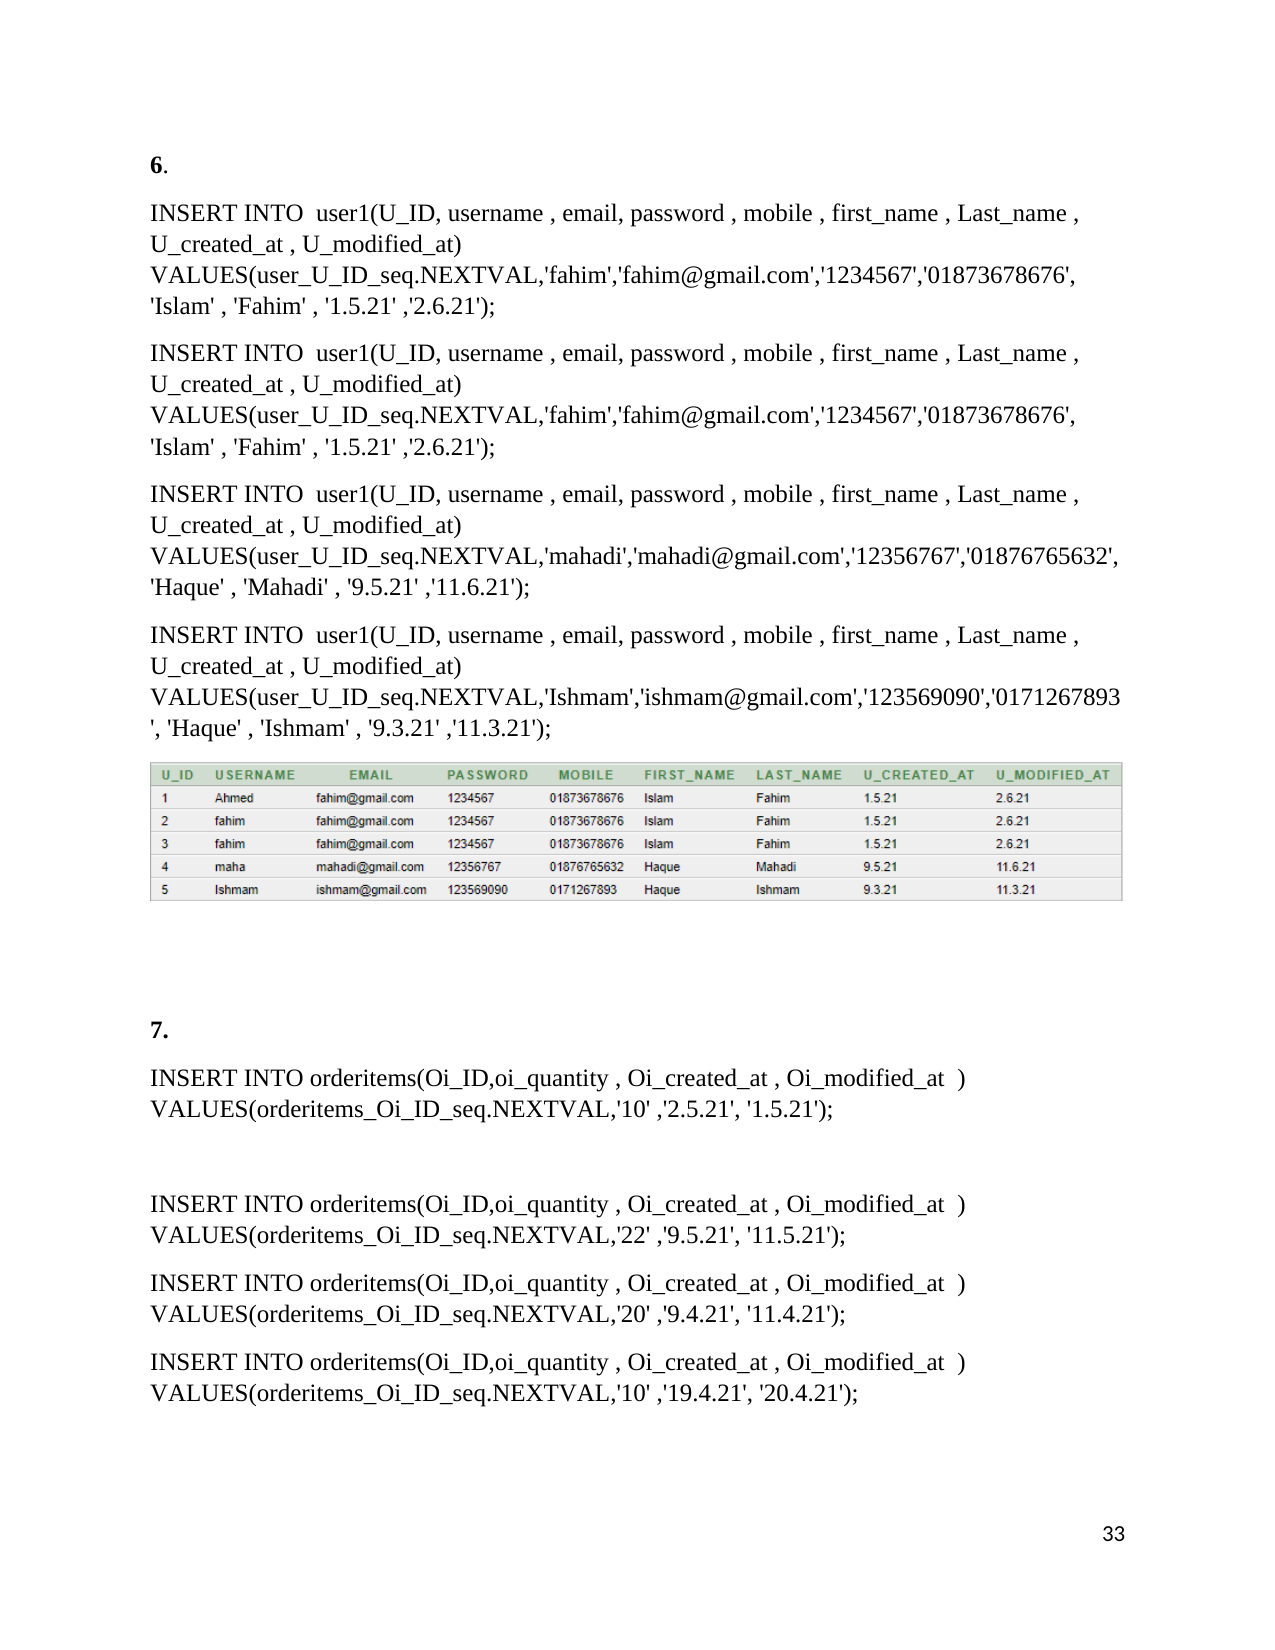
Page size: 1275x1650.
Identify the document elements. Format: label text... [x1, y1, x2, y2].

picture [150, 761, 1125, 901]
text 6. [150, 150, 1125, 179]
text INSERT INTO user1(U_ID, username , email, password , mobile , first_name , Last_name , U_created_at , U_modified_at) VALUES(user_U_ID_seq.NEXTVAL,'fahim','fahim@gmail.com','1234567','01873678676', 'Islam' , 'Fahim' , '1.5.21' ,'2.6.21'); [150, 338, 1125, 460]
text INSERT INTO user1(U_ID, username , email, password , mobile , first_name , Last_name , U_created_at , U_modified_at) VALUES(user_U_ID_seq.NEXTVAL,'fahim','fahim@gmail.com','1234567','01873678676', 'Islam' , 'Fahim' , '1.5.21' ,'2.6.21'); [150, 198, 1125, 319]
text INSERT INTO user1(U_ID, username , email, password , mobile , first_name , Last_name , U_created_at , U_modified_at) VALUES(user_U_ID_seq.NEXTVAL,'mahadi','mahadi@gmail.com','12356767','01876765632', 'Haque' , 'Mahadi' , '9.5.21' ,'11.6.21'); [150, 479, 1125, 601]
text INSERT INTO orderitems(Oi_ID,oi_quantity , Oi_created_at , Oi_modified_at ) VALUES(orderitems_Oi_ID_seq.NEXTVAL,'10' ,'19.4.21', '20.4.21'); [150, 1347, 1125, 1407]
text INSERT INTO orderitems(Oi_ID,oi_quantity , Oi_created_at , Oi_modified_at ) VALUES(orderitems_Oi_ID_seq.NEXTVAL,'10' ,'2.5.21', '1.5.21'); [150, 1063, 1125, 1123]
text INSERT INTO user1(U_ID, username , email, password , mobile , first_name , Last_name , U_created_at , U_modified_at) VALUES(user_U_ID_seq.NEXTVAL,'Ishmam','ishmam@gmail.com','123569090','0171267893', 'Haque' , 'Ishmam' , '9.3.21' ,'11.3.21'); [150, 620, 1125, 742]
text 7. [150, 1015, 1125, 1044]
text INSERT INTO orderitems(Oi_ID,oi_quantity , Oi_created_at , Oi_modified_at ) VALUES(orderitems_Oi_ID_seq.NEXTVAL,'22' ,'9.5.21', '11.5.21'); [150, 1189, 1125, 1249]
text INSERT INTO orderitems(Oi_ID,oi_quantity , Oi_created_at , Oi_modified_at ) VALUES(orderitems_Oi_ID_seq.NEXTVAL,'20' ,'9.4.21', '11.4.21'); [150, 1268, 1125, 1328]
